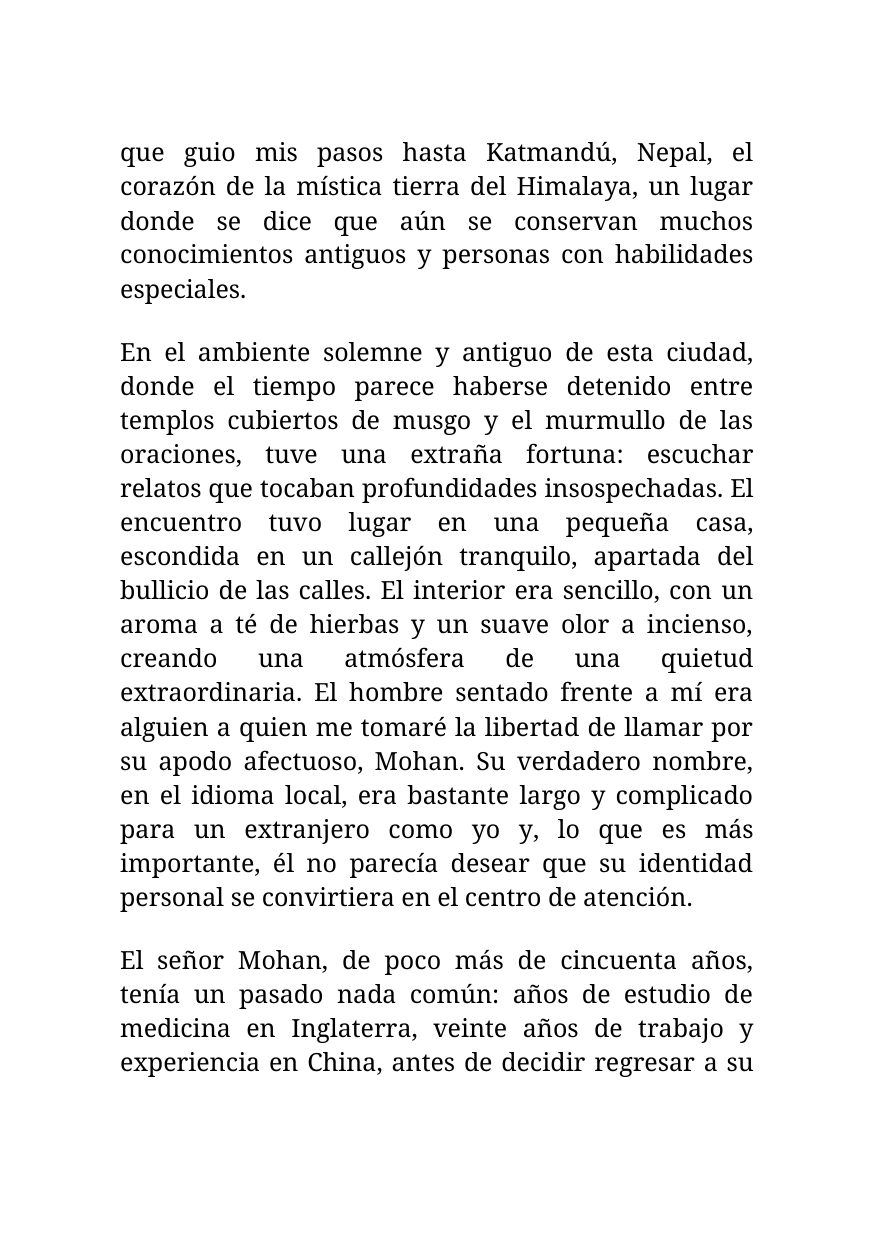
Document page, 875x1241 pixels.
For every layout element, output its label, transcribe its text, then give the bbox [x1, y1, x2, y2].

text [120, 943, 754, 1079]
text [120, 135, 754, 305]
text En el ambiente solemne y antiguo de esta ciudad, donde el tiempo parece haberse detenido entre templos cubiertos de musgo y el murmullo de las oraciones, tuve una extraña fortuna: escuchar relatos que tocaban profundidades insospechadas. El encuentro tuvo lugar en una pequeña casa, escondida en un callejón tranquilo, apartada del bullicio de las calles. El interior era sencillo, con un aroma a té de hierbas y un suave olor a incienso, creando una atmósfera de una quietud extraordinaria. El hombre sentado frente a mí era alguien a quien me tomaré la libertad de llamar por su apodo afectuoso, Mohan. Su verdadero nombre, en el idioma local, era bastante largo y complicado para un extranjero como yo y, lo que es más importante, él no parecía desear que su identidad personal se convirtiera en el centro de atención. [120, 334, 754, 913]
